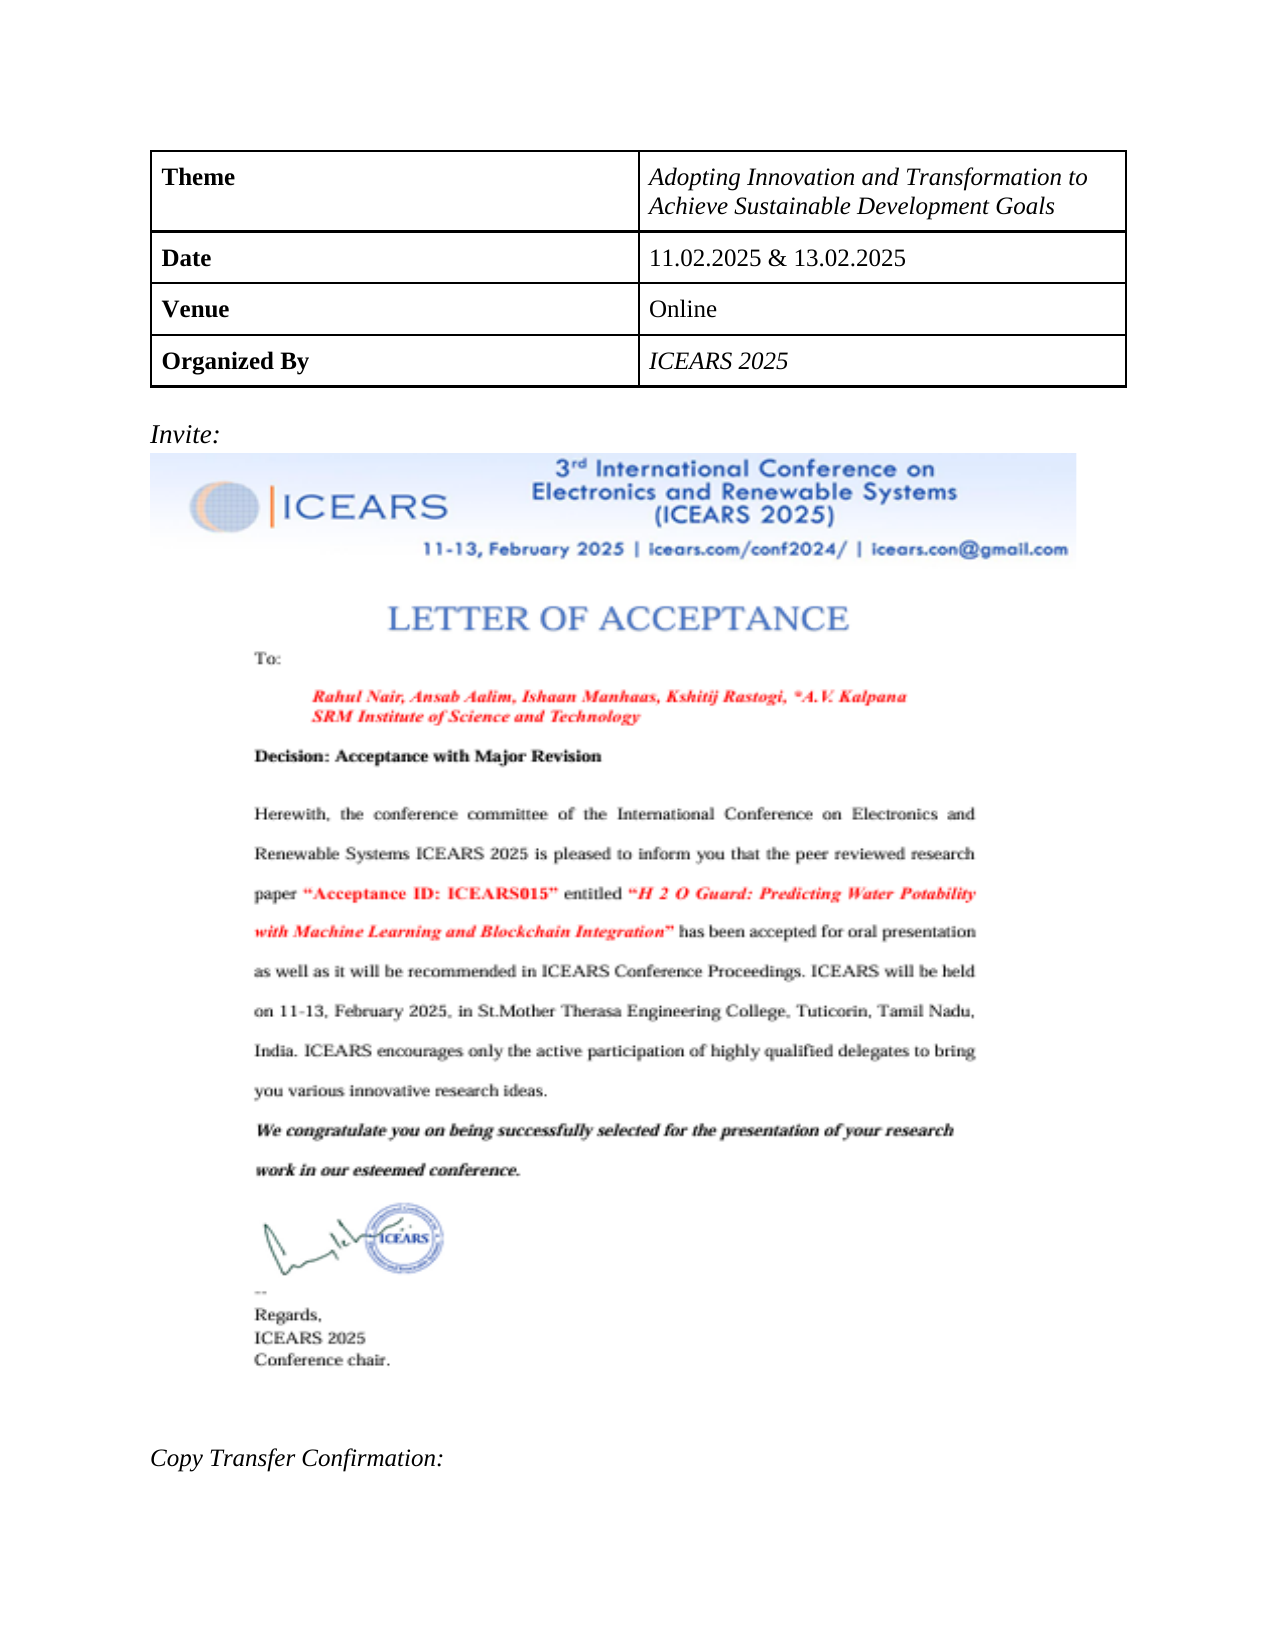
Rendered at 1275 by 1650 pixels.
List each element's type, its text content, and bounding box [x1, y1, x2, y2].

text Copy Transfer Confirmation: [150, 1443, 1125, 1472]
table_cell Theme [152, 152, 638, 230]
picture [150, 453, 1077, 1440]
table_cell Adopting Innovation and Transformation to Achieve Sustainable Development Goals [640, 152, 1125, 230]
table_cell Organized By [152, 336, 638, 385]
text Invite: [150, 418, 1125, 449]
table_cell Venue [152, 284, 638, 334]
table_cell Date [152, 233, 638, 282]
table_cell 11.02.2025 & 13.02.2025 [640, 233, 1125, 282]
table_cell Online [640, 284, 1125, 334]
table_cell ICEARS 2025 [640, 336, 1125, 385]
